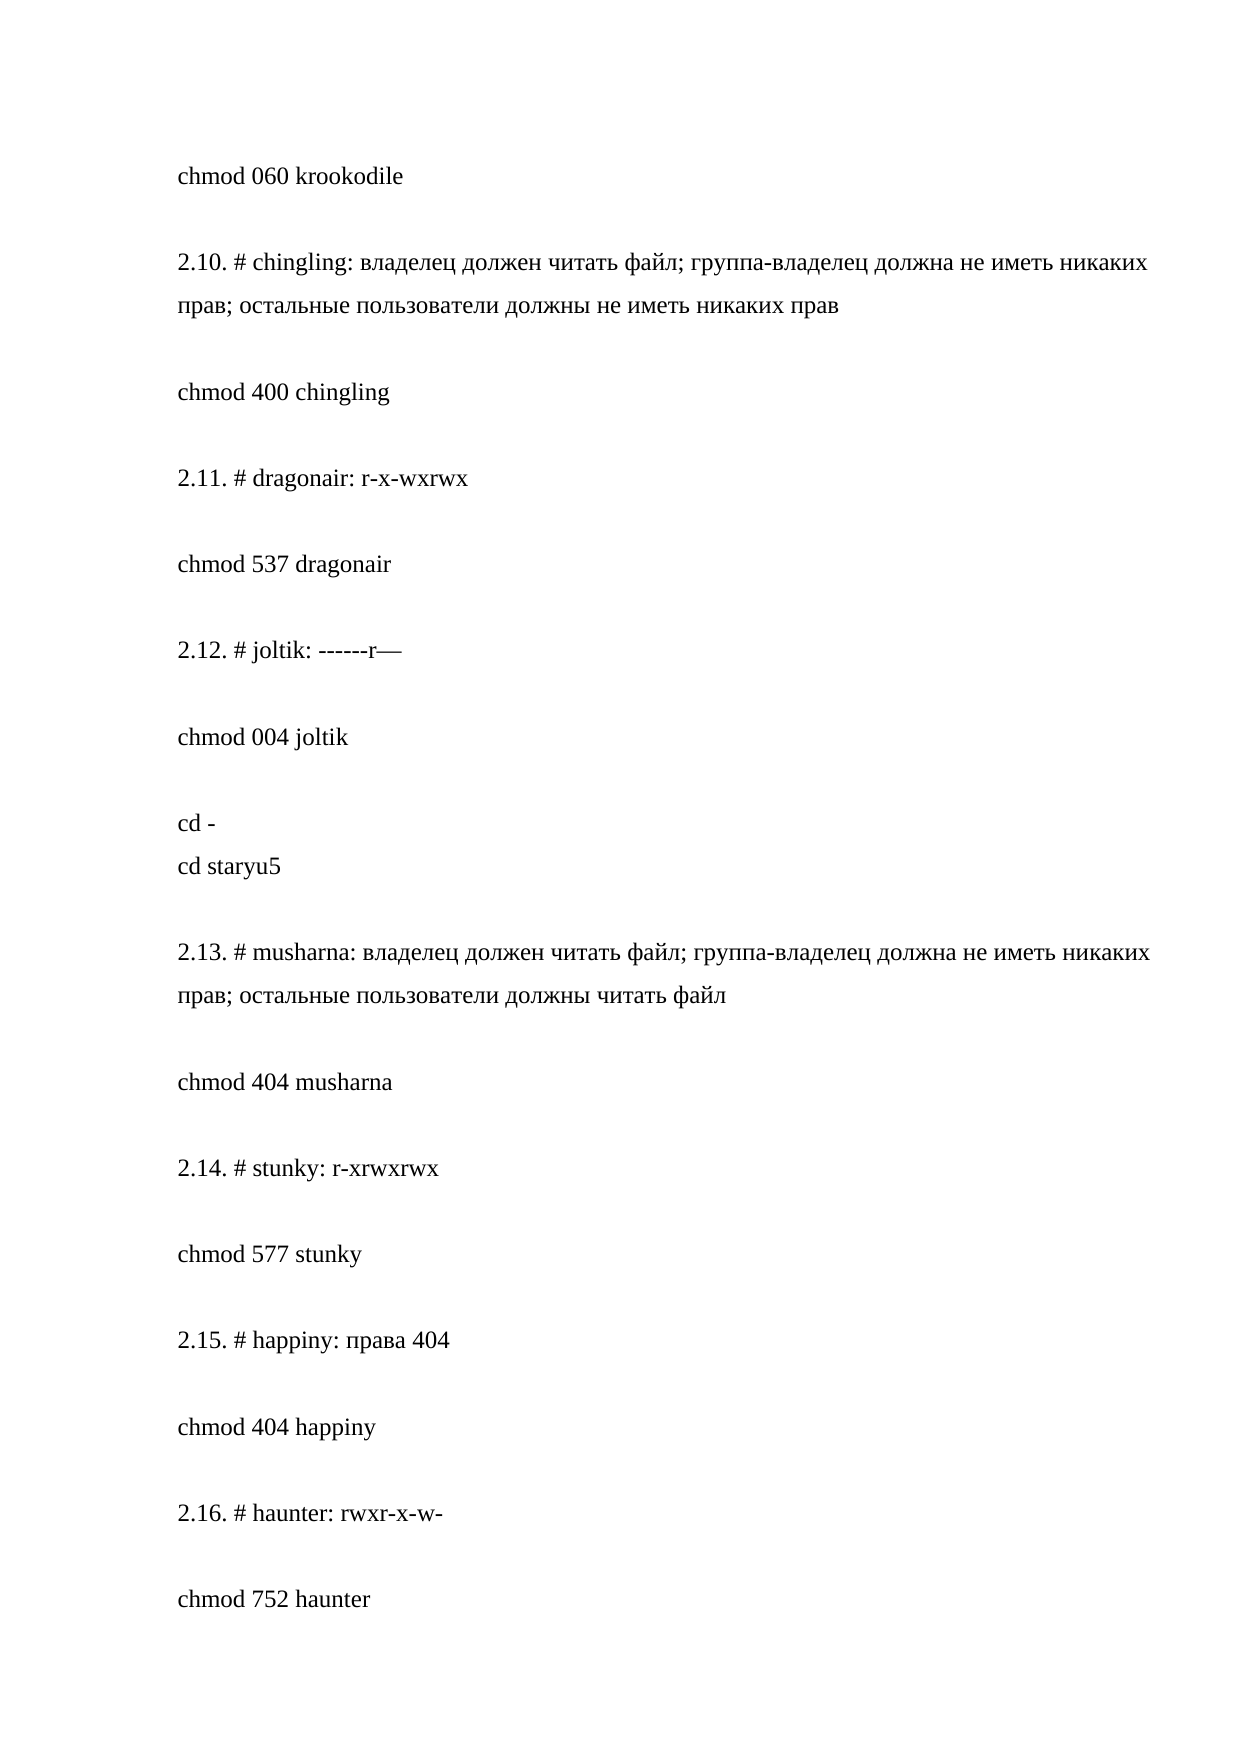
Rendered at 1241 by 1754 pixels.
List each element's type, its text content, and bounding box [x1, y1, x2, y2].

text chmod 537 dragonair [177, 549, 1152, 578]
text chmod 404 musharna [177, 1067, 1152, 1096]
text 2.11. # dragonair: r-x-wxrwx [177, 463, 1152, 492]
text 2.16. # haunter: rwxr-x-w- [177, 1498, 1152, 1527]
text chmod 404 happiny [177, 1412, 1152, 1441]
text chmod 400 chingling [177, 377, 1152, 406]
text chmod 060 krookodile [177, 161, 1152, 190]
text chmod 004 joltik [177, 722, 1152, 751]
text cd - [177, 808, 1152, 837]
text 2.12. # joltik: ------r— [177, 636, 1152, 664]
text chmod 752 haunter [177, 1584, 1152, 1613]
text 2.13. # musharna: владелец должен читать файл; группа-владелец должна не иметь никаких прав; остальные пользователи должны читать файл [177, 937, 1152, 1009]
text chmod 577 stunky [177, 1239, 1152, 1268]
text 2.14. # stunky: r-xrwxrwx [177, 1153, 1152, 1182]
text 2.10. # chingling: владелец должен читать файл; группа-владелец должна не иметь никаких прав; остальные пользователи должны не иметь никаких прав [177, 247, 1152, 319]
text cd staryu5 [177, 851, 1152, 880]
text 2.15. # happiny: права 404 [177, 1326, 1152, 1354]
